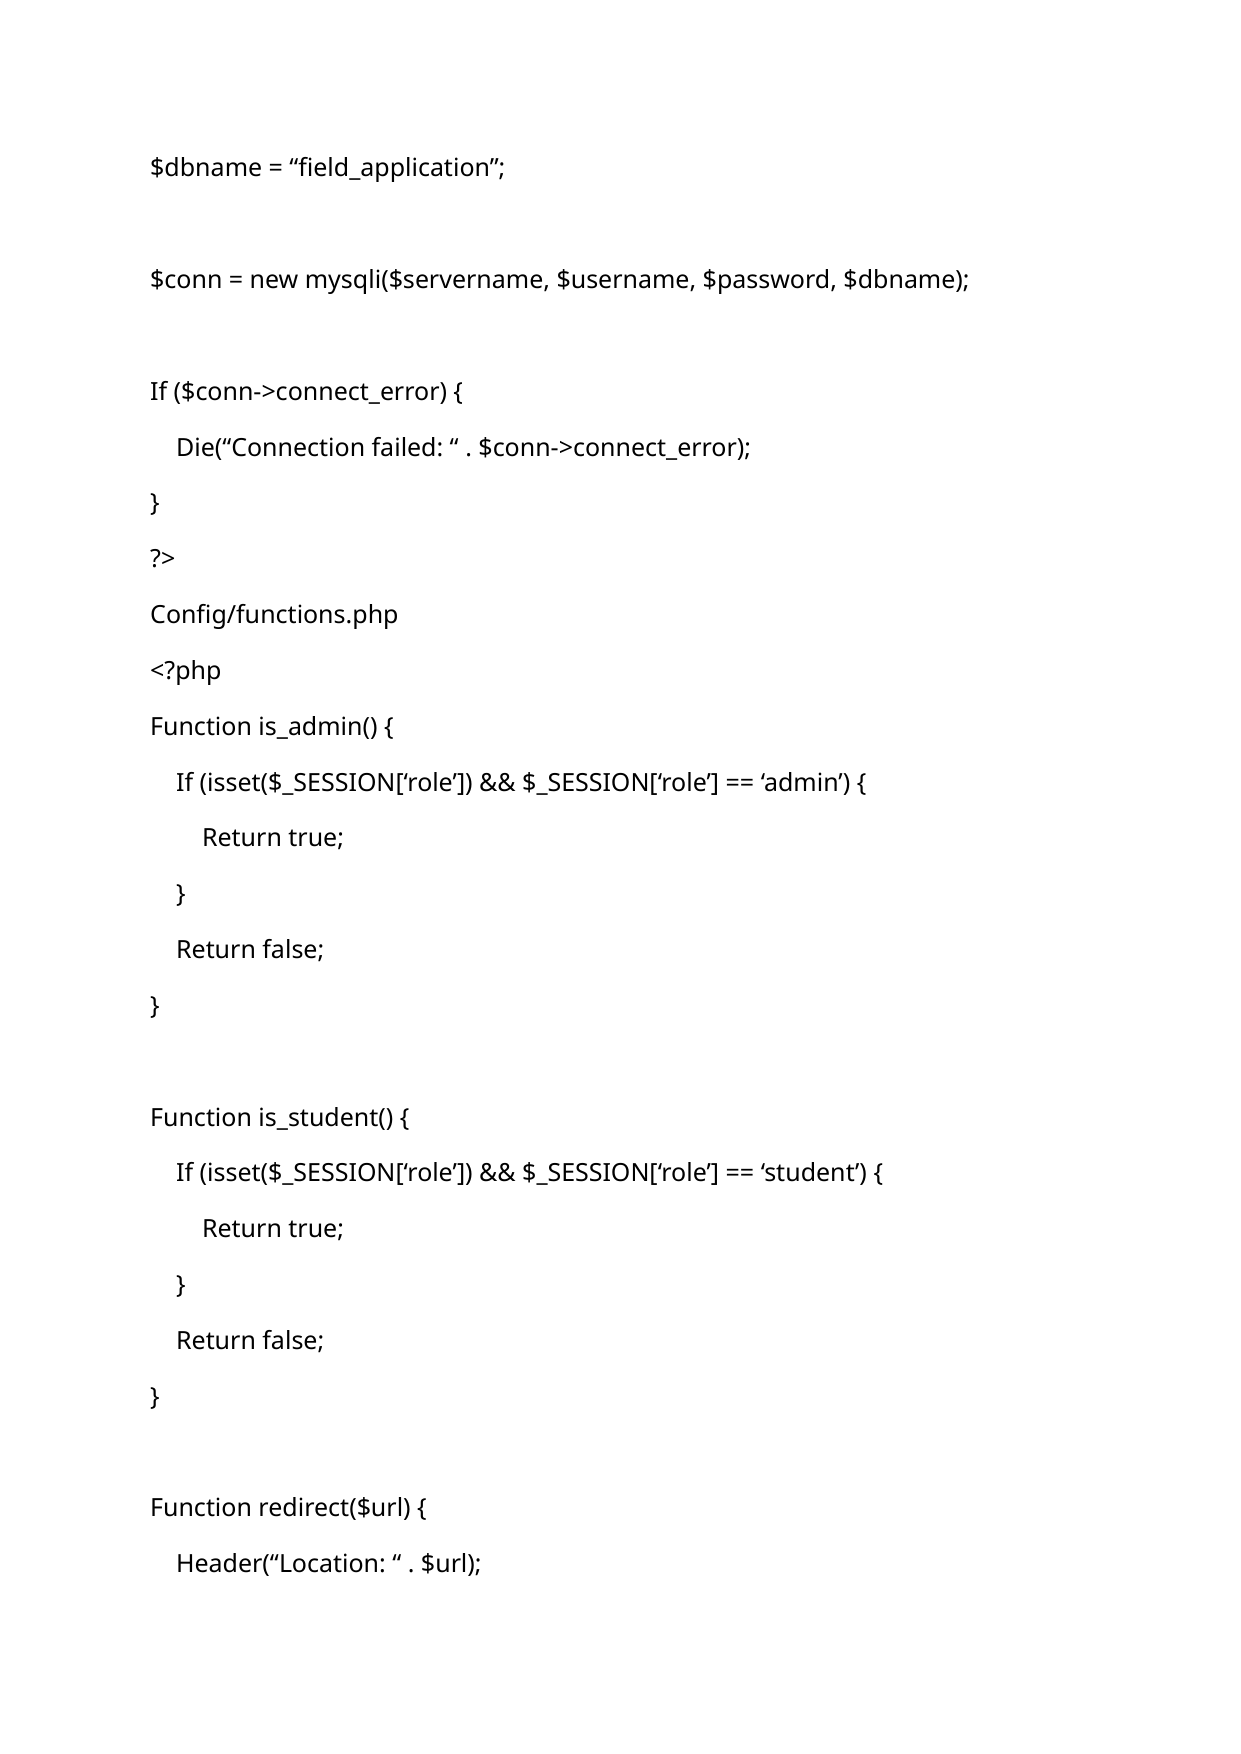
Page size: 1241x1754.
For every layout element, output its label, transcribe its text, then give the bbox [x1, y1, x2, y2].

text If (isset($_SESSION[‘role’]) && $_SESSION[‘role’] == ‘admin’) { [150, 764, 1090, 798]
text ?> [150, 541, 1090, 575]
text Die(“Connection failed: “ . $conn->connect_error); [150, 429, 1090, 463]
text Function redirect($url) { [150, 1490, 1090, 1524]
text Return true; [150, 820, 1090, 854]
text } [150, 876, 1090, 910]
text } [150, 485, 1090, 519]
text Function is_admin() { [150, 708, 1090, 742]
text $conn = new mysqli($servername, $username, $password, $dbname); [150, 262, 1090, 296]
text $dbname = “field_application”; [150, 150, 1090, 184]
text } [150, 1267, 1090, 1301]
text If (isset($_SESSION[‘role’]) && $_SESSION[‘role’] == ‘student’) { [150, 1155, 1090, 1189]
text Function is_student() { [150, 1099, 1090, 1133]
text If ($conn->connect_error) { [150, 373, 1090, 407]
text <?php [150, 652, 1090, 687]
text } [150, 987, 1090, 1022]
text Return false; [150, 1322, 1090, 1357]
text Return true; [150, 1211, 1090, 1245]
text Return false; [150, 932, 1090, 966]
text Config/functions.php [150, 597, 1090, 631]
text Header(“Location: “ . $url); [150, 1546, 1090, 1580]
text } [150, 1378, 1090, 1412]
